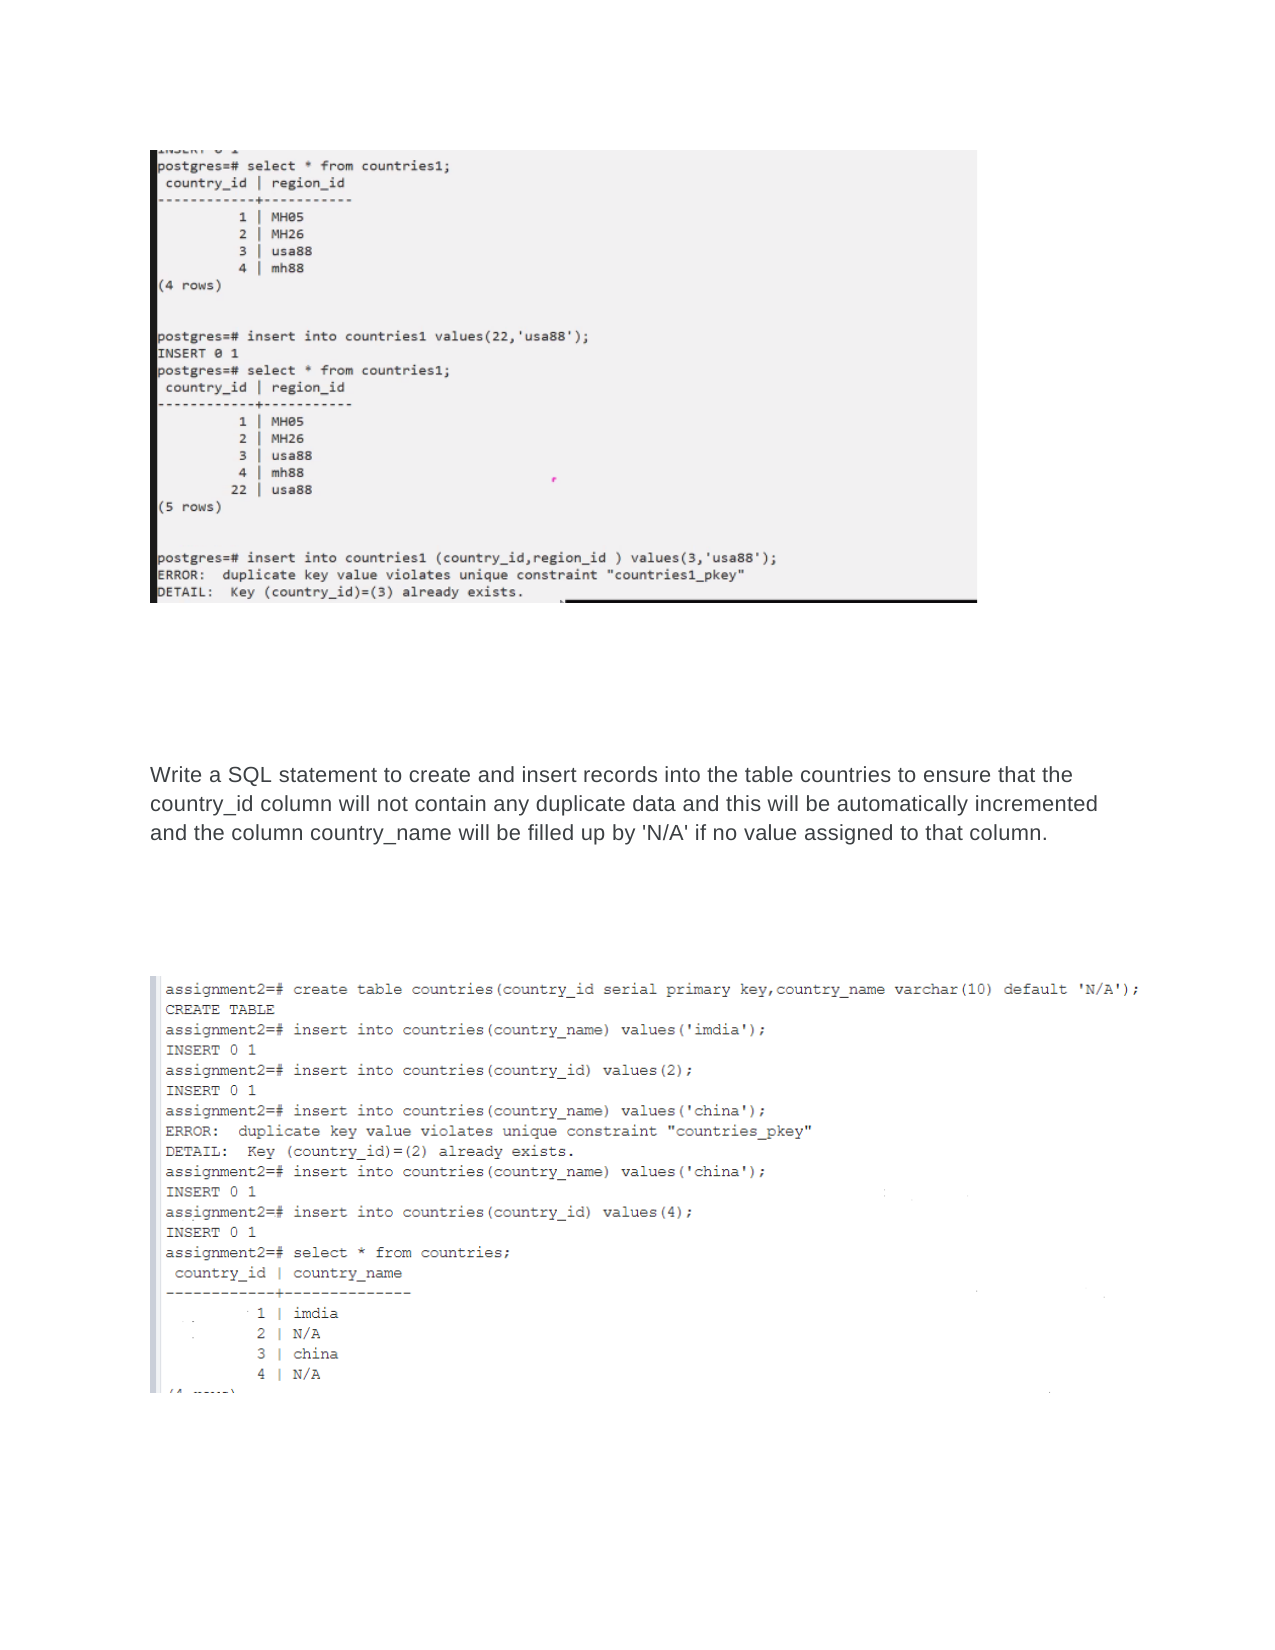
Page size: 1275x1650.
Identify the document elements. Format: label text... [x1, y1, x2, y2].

picture [150, 976, 1154, 1393]
picture [150, 150, 978, 603]
text Write a SQL statement to create and insert records into the table countries to ensure that the country_id column will not contain any duplicate data and this will be automatically incremented and the column country_name will be filled up by 'N/A' if no value assigned to that column. [150, 733, 1125, 845]
